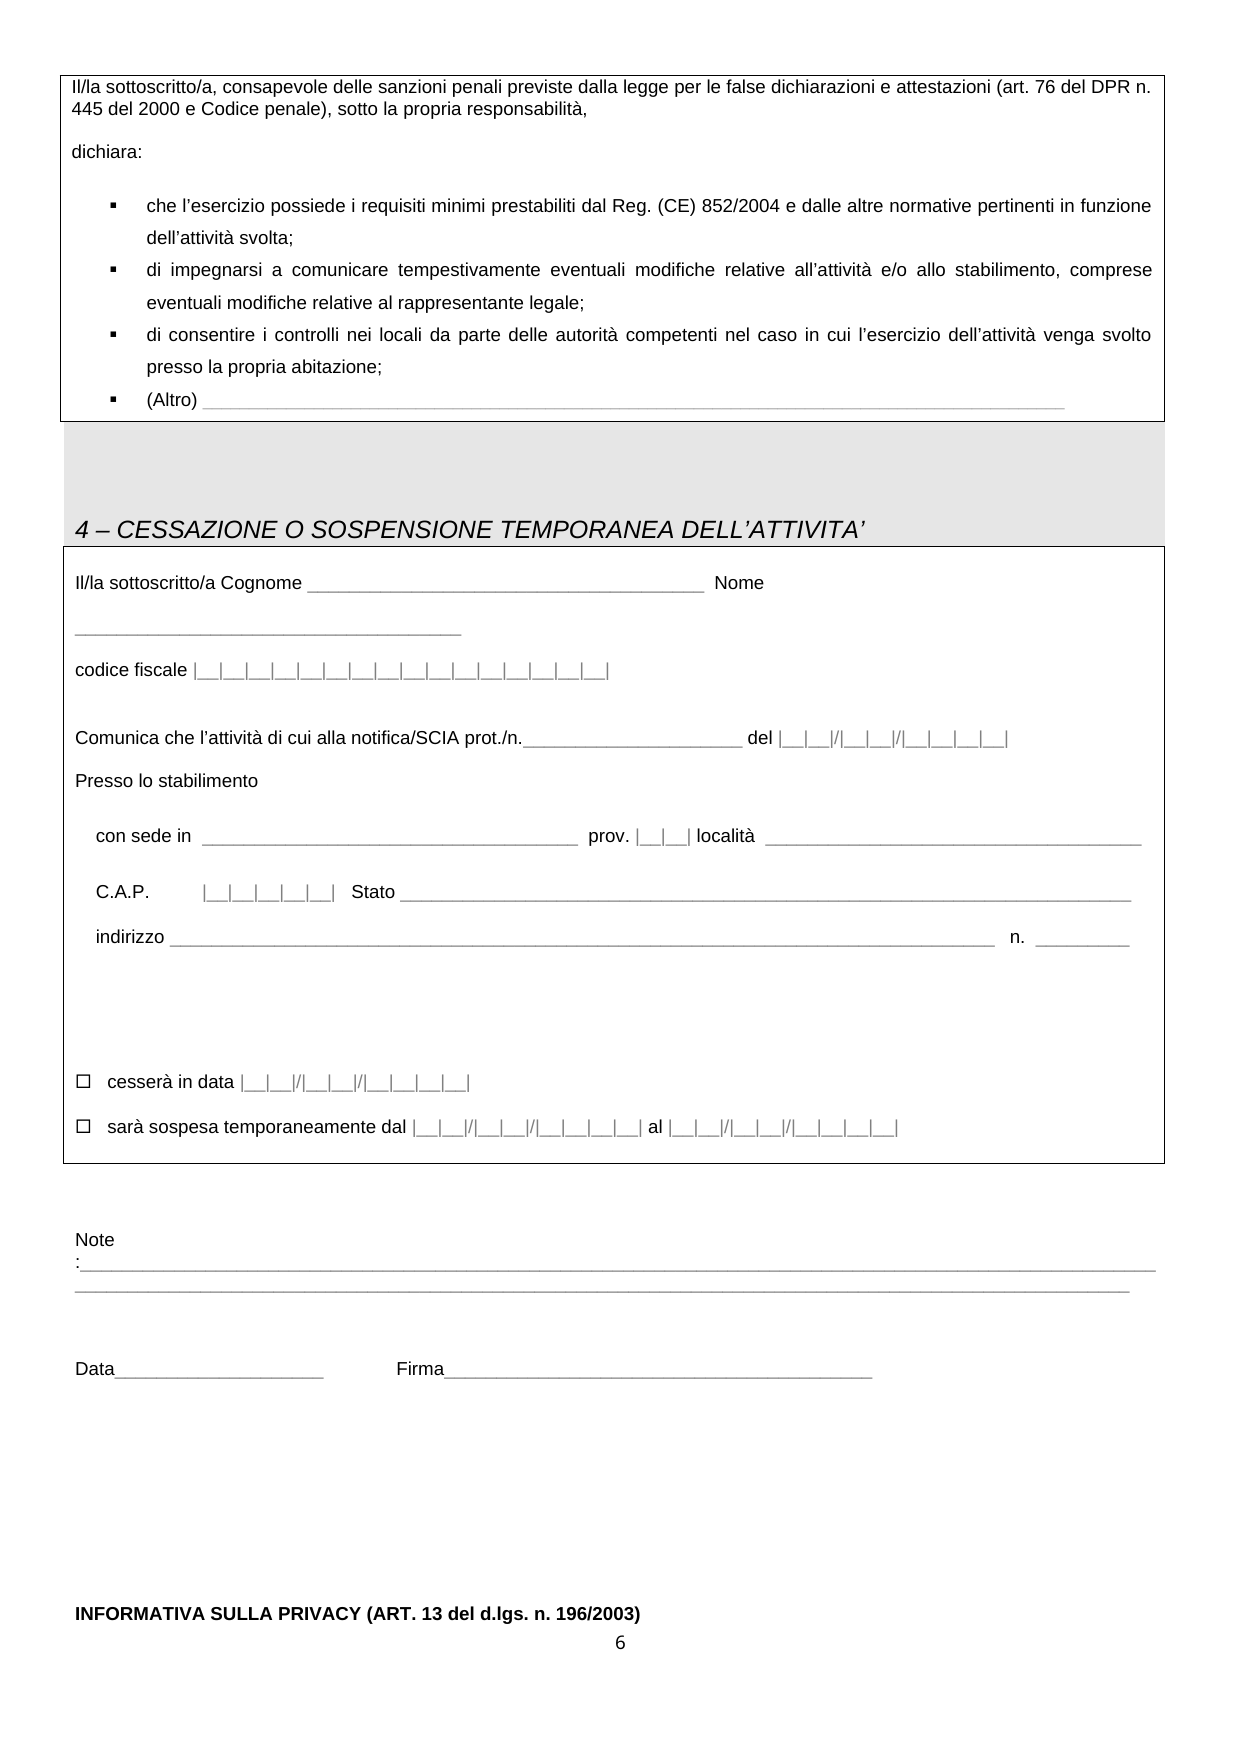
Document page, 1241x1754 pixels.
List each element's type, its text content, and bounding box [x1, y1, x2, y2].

table_cell Il/la sottoscritto/a Cognome ______________________________________ Nome _____________________________________ codice fiscale |__|__|__|__|__|__|__|__|__|__|__|__|__|__|__|__| Comunica che l’attività di cui alla notifica/SCIA prot./n._____________________ del |__|__|/|__|__|/|__|__|__|__| Presso lo stabilimento con sede in ____________________________________ prov. |__|__| località ____________________________________ C.A.P. |__|__|__|__|__| Stato ______________________________________________________________________ indirizzo _______________________________________________________________________________ n. _________ cesserà in data |__|__|/|__|__|/|__|__|__|__| sarà sospesa temporaneamente dal |__|__|/|__|__|/|__|__|__|__| al |__|__|/|__|__|/|__|__|__|__| [64, 547, 1164, 1163]
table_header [61, 76, 1164, 421]
table_cell 4 – CESSAZIONE O SOSPENSIONE TEMPORANEA DELL’ATTIVITA’ [64, 422, 1165, 546]
text Data____________________ Firma_________________________________________ [75, 1358, 1165, 1380]
text Note:____________________________________________________________________________________________________________________________________________________________________________________________________________ [75, 1229, 1165, 1293]
text INFORMATIVA SULLA PRIVACY (ART. 13 del d.lgs. n. 196/2003) [75, 1602, 1165, 1624]
